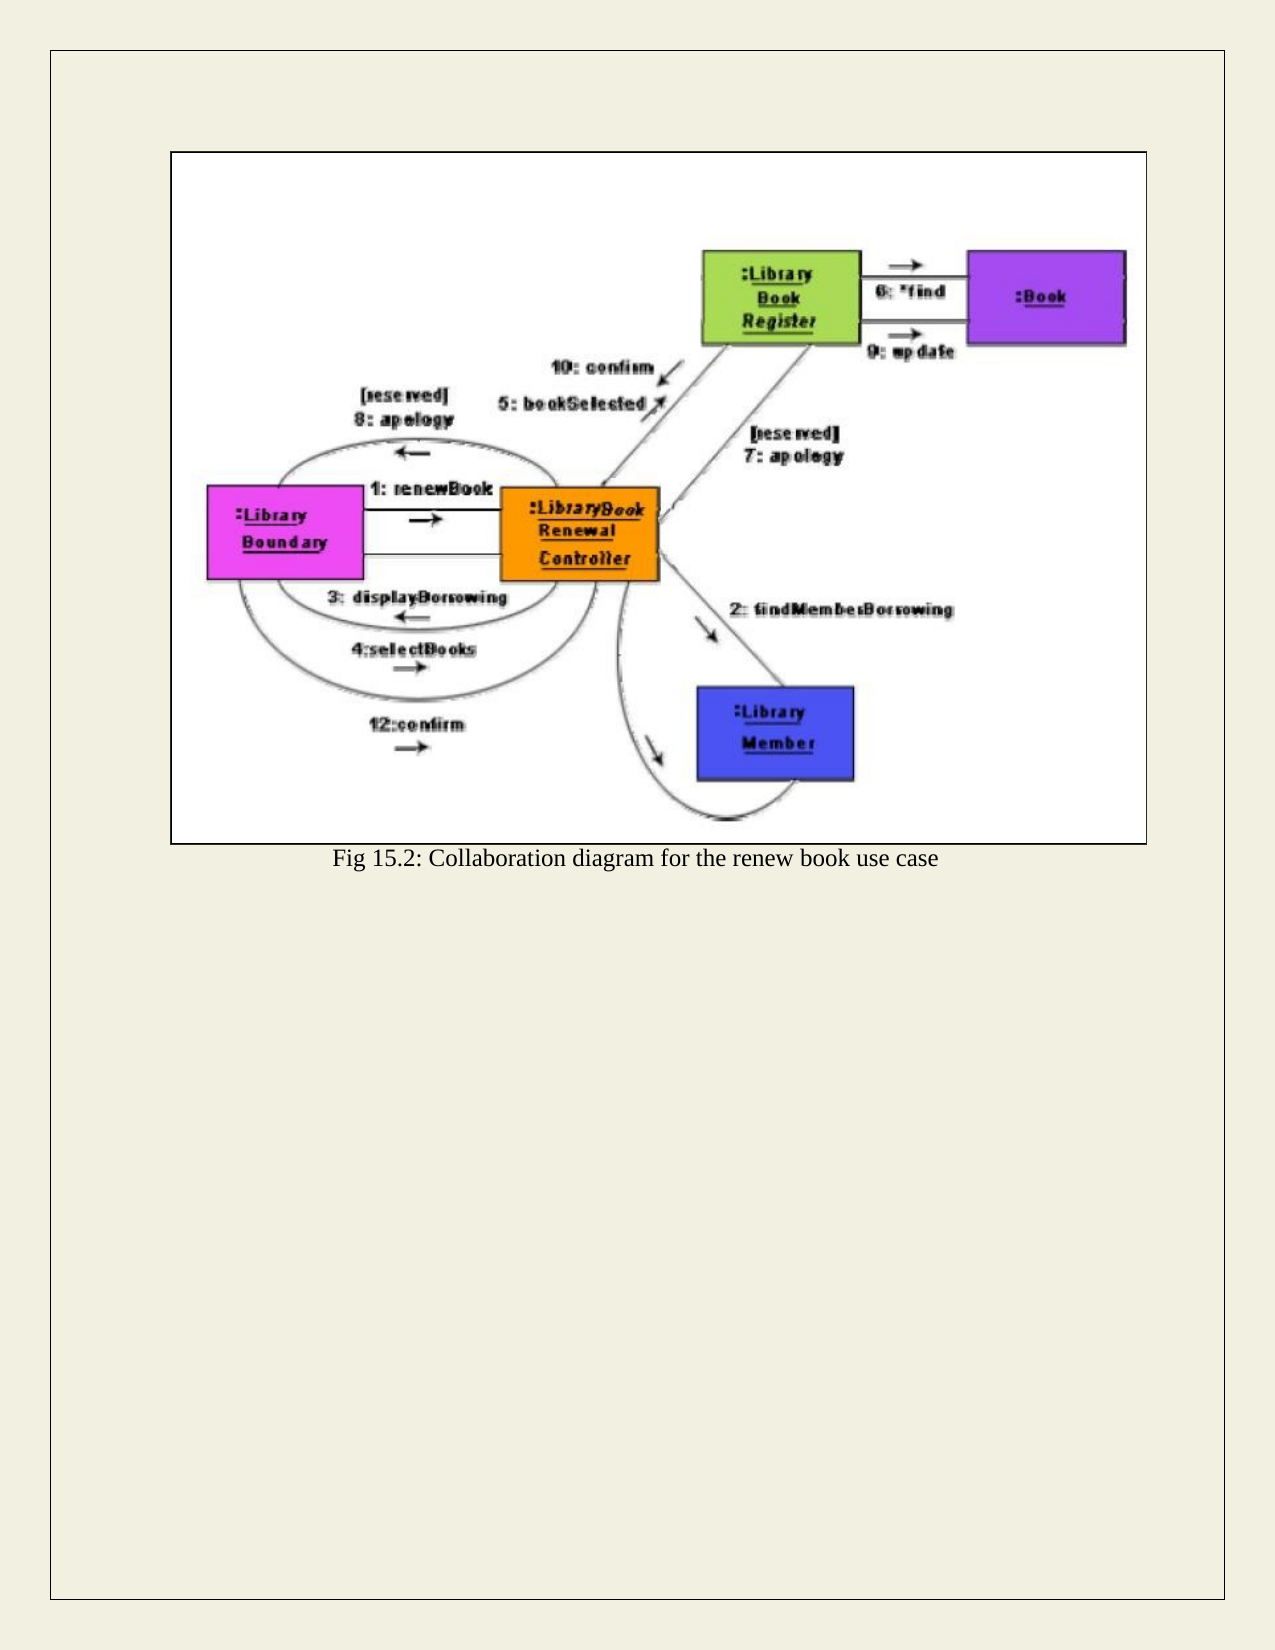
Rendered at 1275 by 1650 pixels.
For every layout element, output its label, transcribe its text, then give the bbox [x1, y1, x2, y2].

text Fig 15.2: Collaboration diagram for the renew book use case [332, 844, 1162, 872]
picture [172, 153, 1146, 843]
